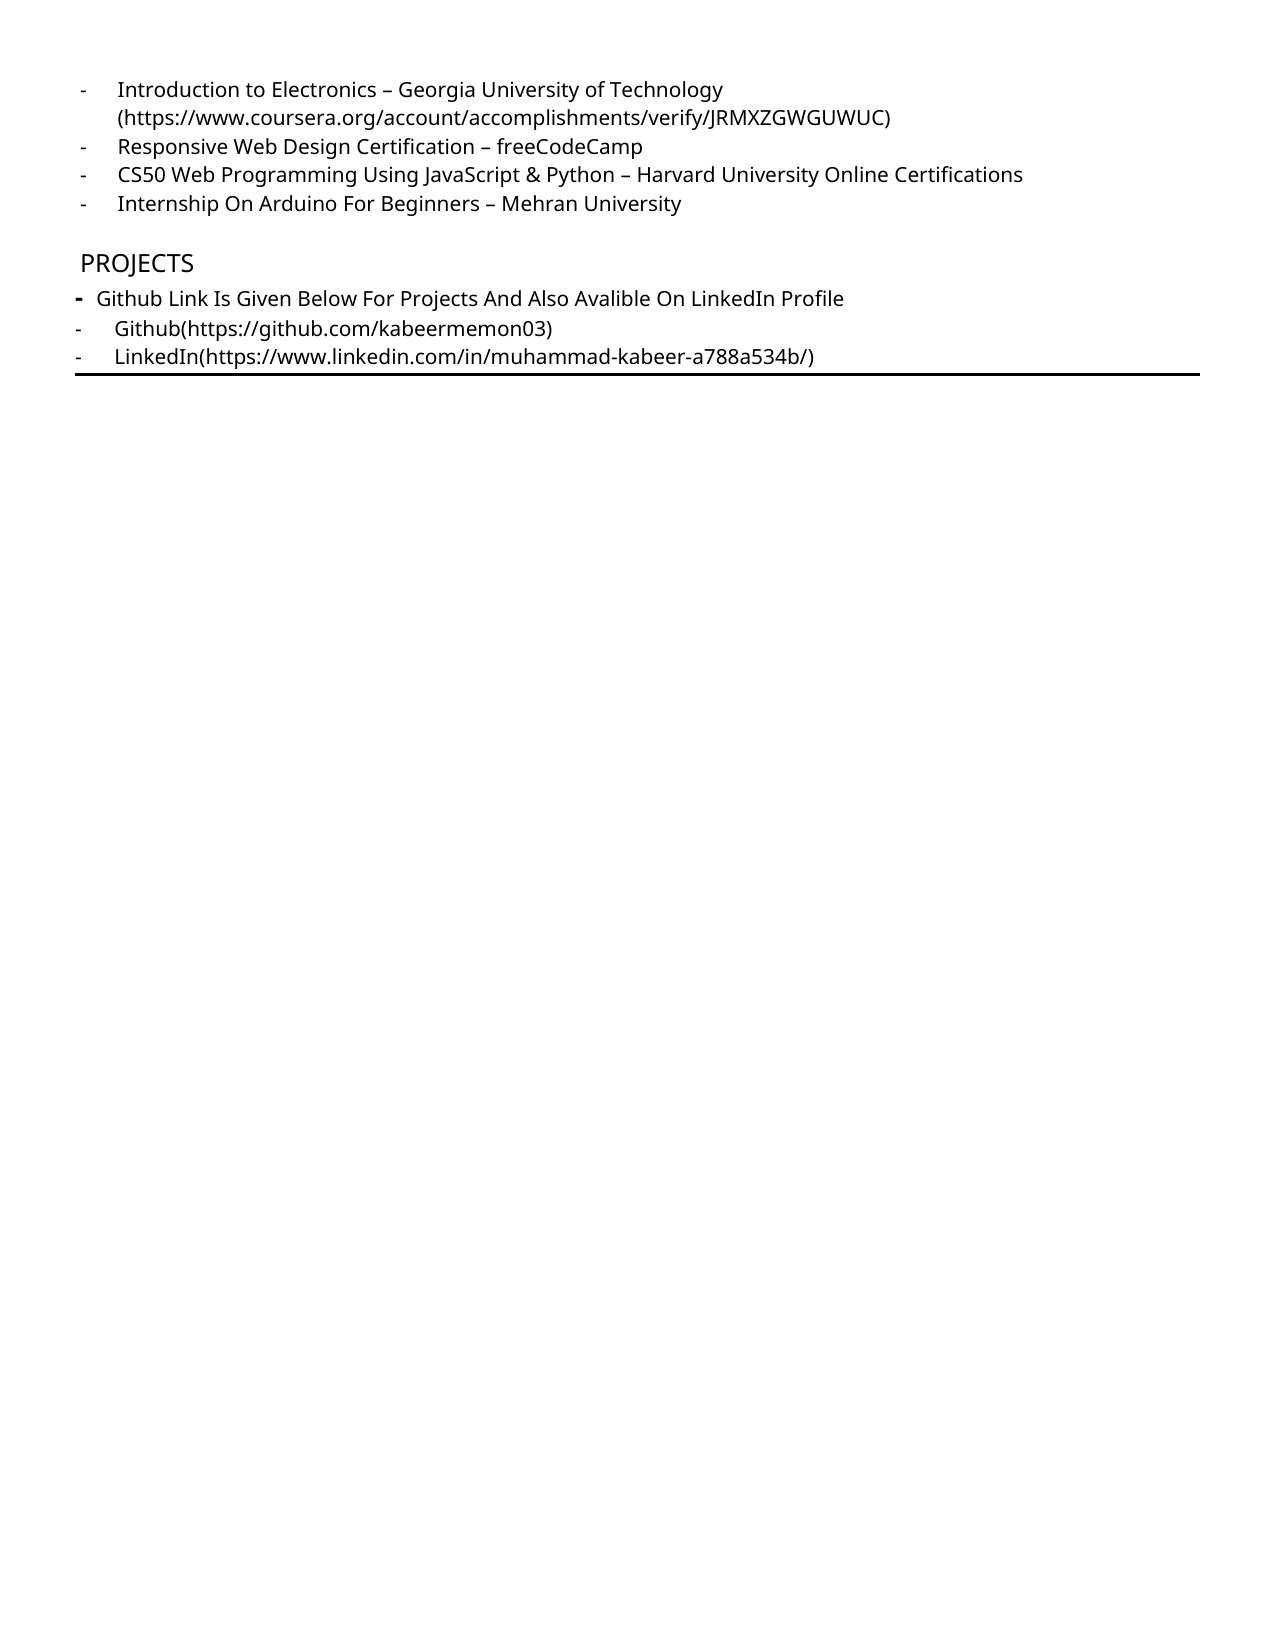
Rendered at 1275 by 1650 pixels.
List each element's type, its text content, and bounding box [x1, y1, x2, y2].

list Internship On Arduino For Beginners – Mehran University [80, 189, 1200, 217]
list - Github Link Is Given Below For Projects And Also Avalible On LinkedIn Profile [75, 280, 1200, 314]
list - Github(https://github.com/kabeermemon03) [75, 314, 1200, 342]
list Introduction to Electronics – Georgia University of Technology (https://www.coursera.org/account/accomplishments/verify/JRMXZGWGUWUC) [80, 75, 1200, 132]
list CS50 Web Programming Using JavaScript & Python – Harvard University Online Certifications [80, 160, 1200, 189]
subtitle - LinkedIn(https://www.linkedin.com/in/muhammad-kabeer-a788a534b/) [75, 342, 1200, 373]
text PROJECTS [80, 246, 1200, 280]
list Responsive Web Design Certification – freeCodeCamp [80, 132, 1200, 160]
